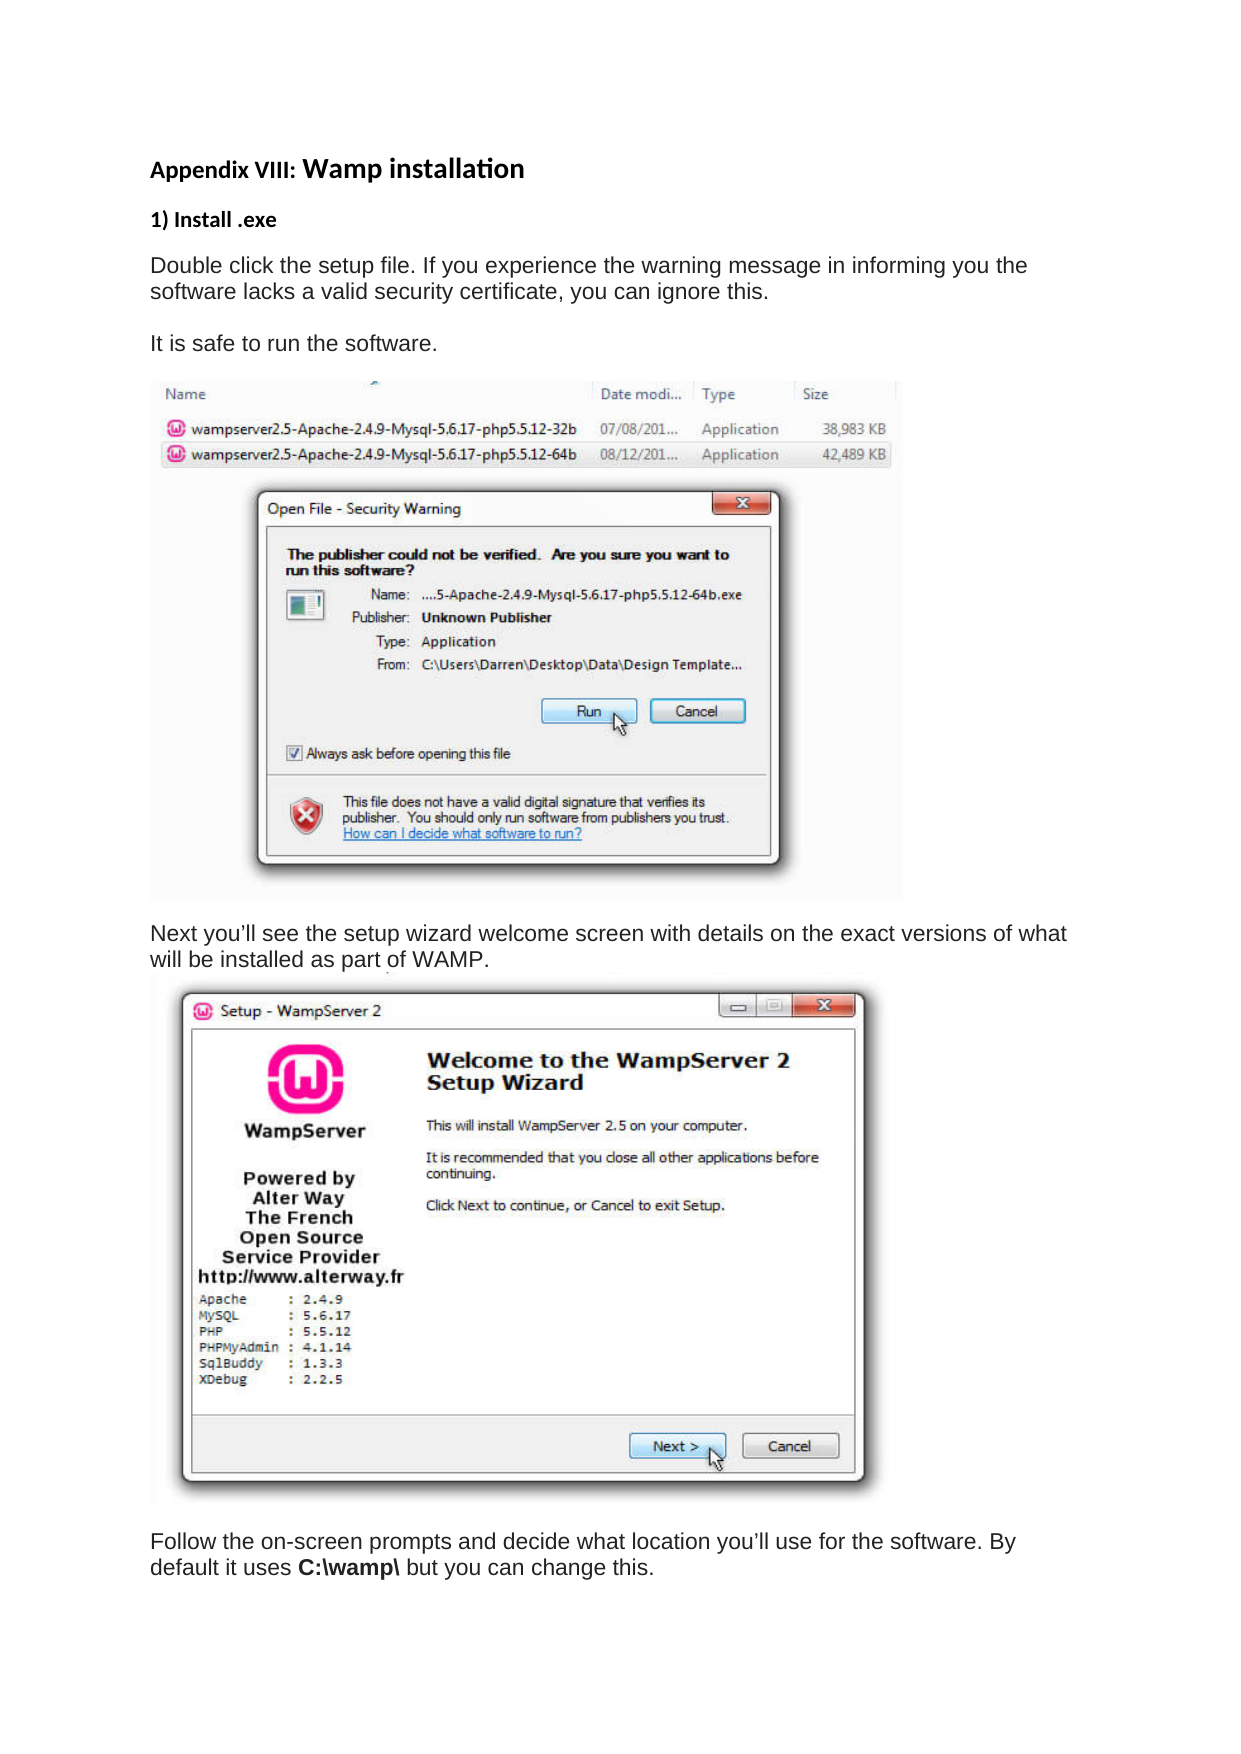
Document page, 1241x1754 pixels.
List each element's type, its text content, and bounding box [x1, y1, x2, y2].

text Next you’ll see the setup wizard welcome screen with details on the exact versions of what will be installed as part of WAMP. [490, 920, 1090, 1503]
picture [150, 381, 903, 901]
text 1) Install .exe [150, 205, 1090, 233]
picture [150, 972, 901, 1503]
text Appendix VIII: Wamp installation [150, 150, 1090, 186]
text It is safe to run the software. [150, 330, 1090, 356]
text Follow the on-screen prompts and decide what location you’ll use for the software. By default it uses C:\wamp\ but you can change this. [150, 1528, 1090, 1581]
text Double click the setup file. If you experience the warning message in informing you the software lacks a valid security certificate, you can ignore this. [150, 252, 1090, 305]
